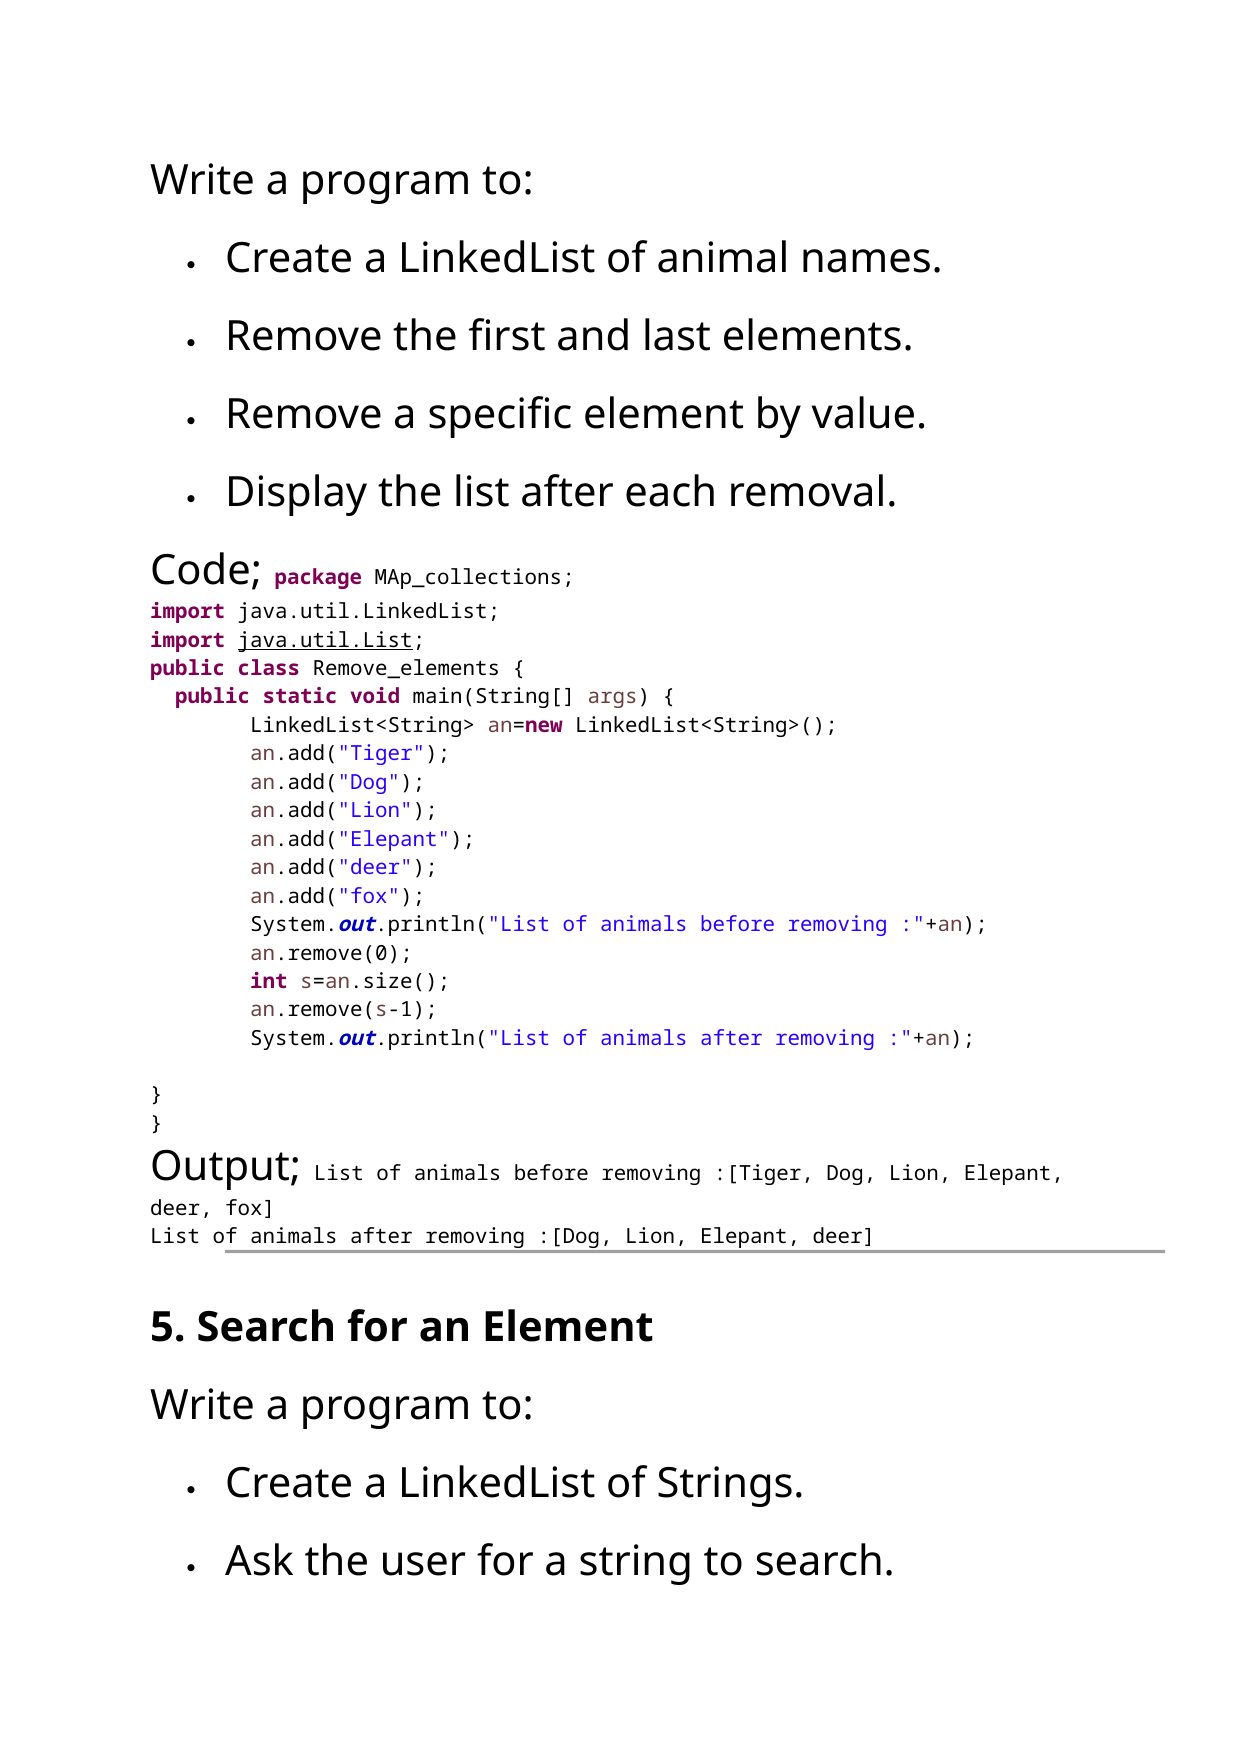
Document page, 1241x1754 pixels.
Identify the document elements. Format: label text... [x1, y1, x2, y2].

text an.remove(s-1); [150, 994, 1090, 1023]
text an.add("fox"); [150, 881, 1090, 909]
text int s=an.size(); [150, 966, 1090, 994]
text System.out.println("List of animals after removing :"+an); [150, 1023, 1090, 1051]
text 5. Search for an Element [150, 1297, 1090, 1353]
text an.remove(0); [150, 938, 1090, 966]
text Output; List of animals before removing :[Tiger, Dog, Lion, Elepant, deer, fox] [150, 1136, 1090, 1221]
text Code; package MAp_collections; [150, 539, 1090, 596]
list Ask the user for a string to search. [187, 1531, 1090, 1587]
text LinkedList<String> an=new LinkedList<String>(); [150, 710, 1090, 738]
text } [150, 1079, 1090, 1108]
text List of animals after removing :[Dog, Lion, Elepant, deer] [150, 1221, 1090, 1250]
text public static void main(String[] args) { [150, 682, 1090, 710]
text Write a program to: [150, 150, 1090, 207]
text an.add("deer"); [150, 852, 1090, 881]
text an.add("Lion"); [150, 795, 1090, 824]
list Display the list after each removal. [187, 462, 1090, 518]
list Create a LinkedList of animal names. [187, 228, 1090, 285]
list Remove a specific element by value. [187, 384, 1090, 441]
text public class Remove_elements { [150, 653, 1090, 682]
text an.add("Dog"); [150, 767, 1090, 795]
text an.add("Tiger"); [150, 738, 1090, 767]
text Write a program to: [150, 1375, 1090, 1431]
list Remove the first and last elements. [187, 306, 1090, 363]
text import java.util.LinkedList; [150, 596, 1090, 625]
text import java.util.List; [150, 625, 1090, 653]
text System.out.println("List of animals before removing :"+an); [150, 909, 1090, 938]
text } [150, 1108, 1090, 1136]
text an.add("Elepant"); [150, 824, 1090, 852]
list Create a LinkedList of Strings. [187, 1453, 1090, 1509]
